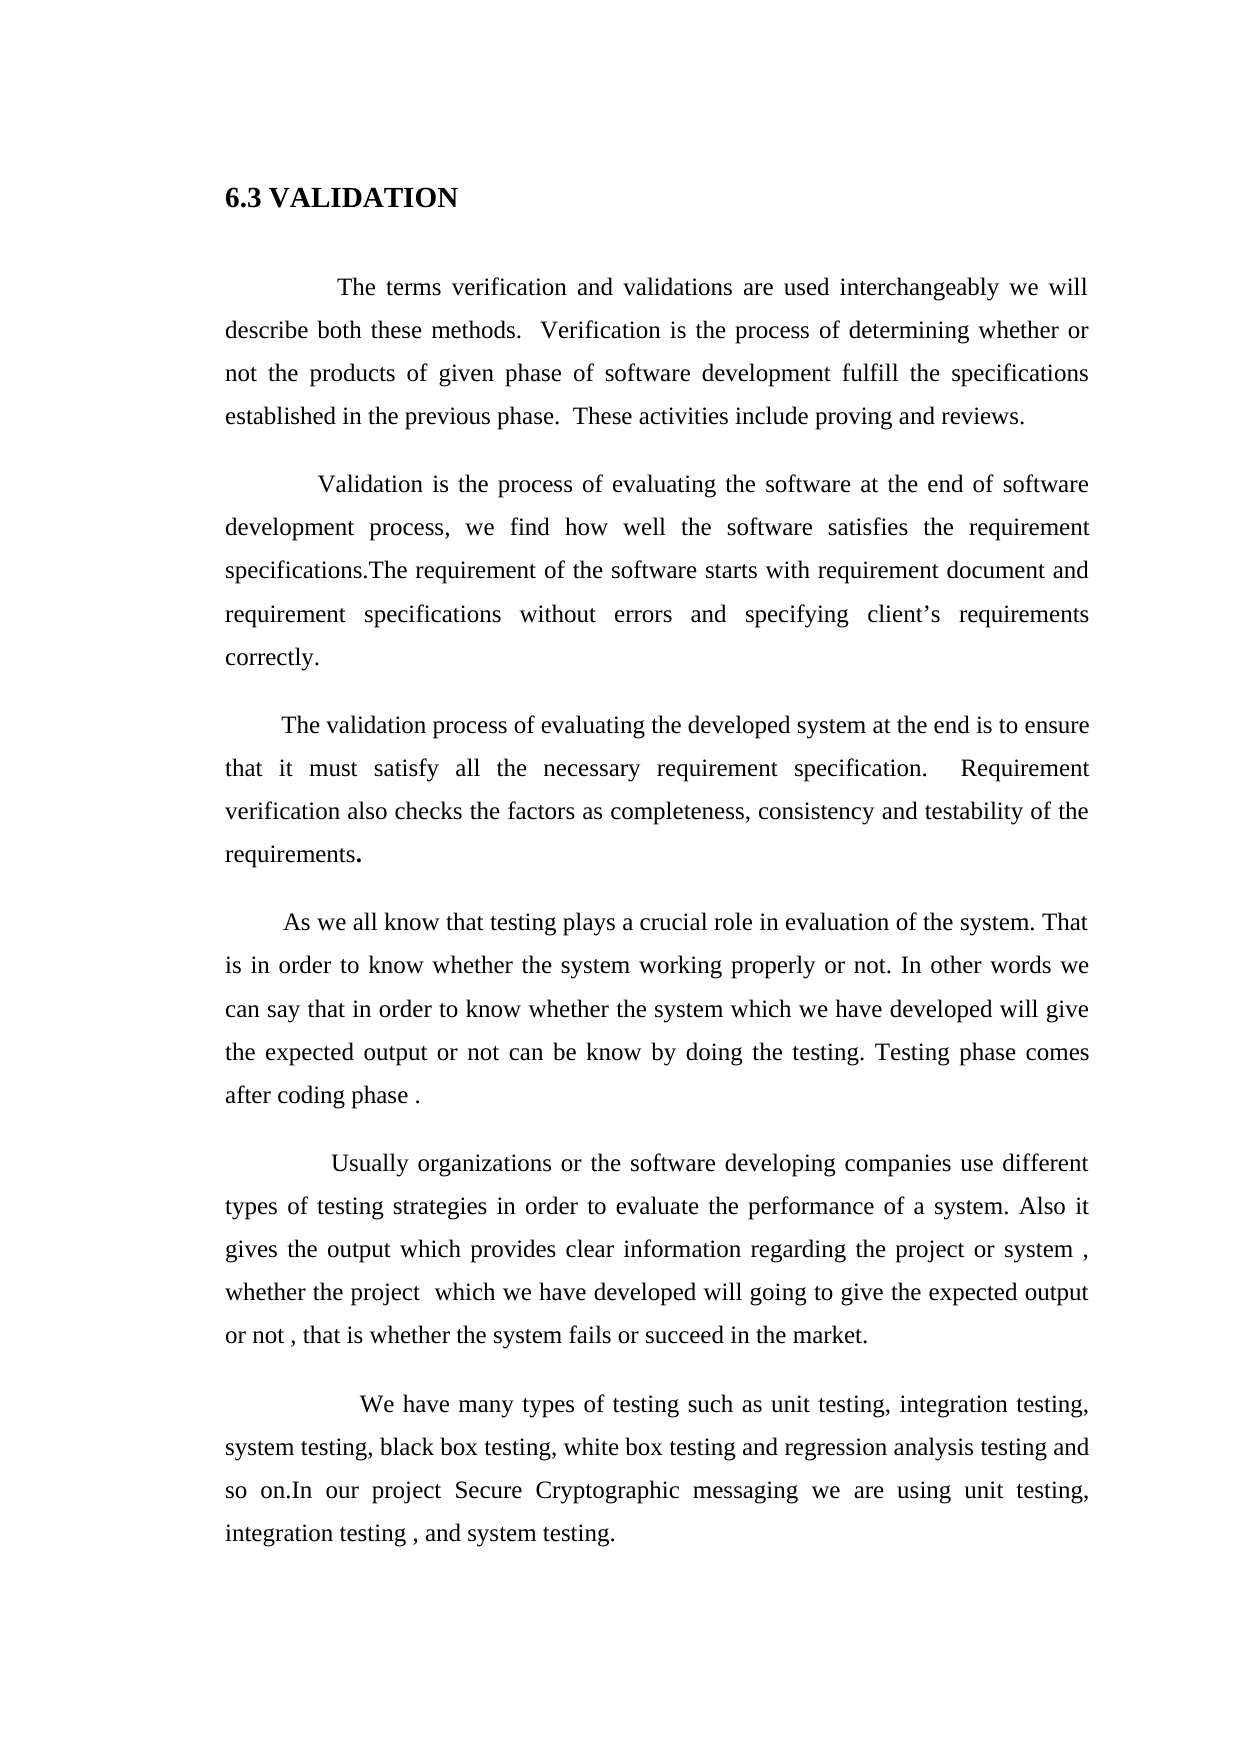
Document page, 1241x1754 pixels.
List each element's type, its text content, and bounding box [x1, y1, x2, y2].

text The validation process of evaluating the developed system at the end is to ensure that it must satisfy all the necessary requirement specification. Requirement verification also checks the factors as completeness, consistency and testability of the requirements. [225, 710, 1090, 868]
text Validation is the process of evaluating the software at the end of software development process, we find how well the software satisfies the requirement specifications.The requirement of the software starts with requirement document and requirement specifications without errors and specifying client’s requirements correctly. [225, 469, 1090, 671]
text 6.3 VALIDATION [225, 180, 1090, 213]
text We have many types of testing such as unit testing, integration testing, system testing, black box testing, white box testing and regression analysis testing and so on.In our project Secure Cryptographic messaging we are using unit testing, integration testing , and system testing. [225, 1389, 1090, 1547]
text The terms verification and validations are used interchangeably we will describe both these methods. Verification is the process of determining whether or not the products of given phase of software development fulfill the specifications established in the previous phase. These activities include proving and reviews. [225, 272, 1090, 430]
text As we all know that testing plays a crucial role in evaluation of the system. That is in order to know whether the system working properly or not. In other words we can say that in order to know whether the system which we have developed will give the expected output or not can be know by doing the testing. Testing phase comes after coding phase . [225, 907, 1090, 1109]
text Usually organizations or the software developing companies use different types of testing strategies in order to evaluate the performance of a system. Also it gives the output which provides clear information regarding the project or system , whether the project which we have developed will going to give the expected output or not , that is whether the system fails or succeed in the market. [225, 1148, 1090, 1349]
